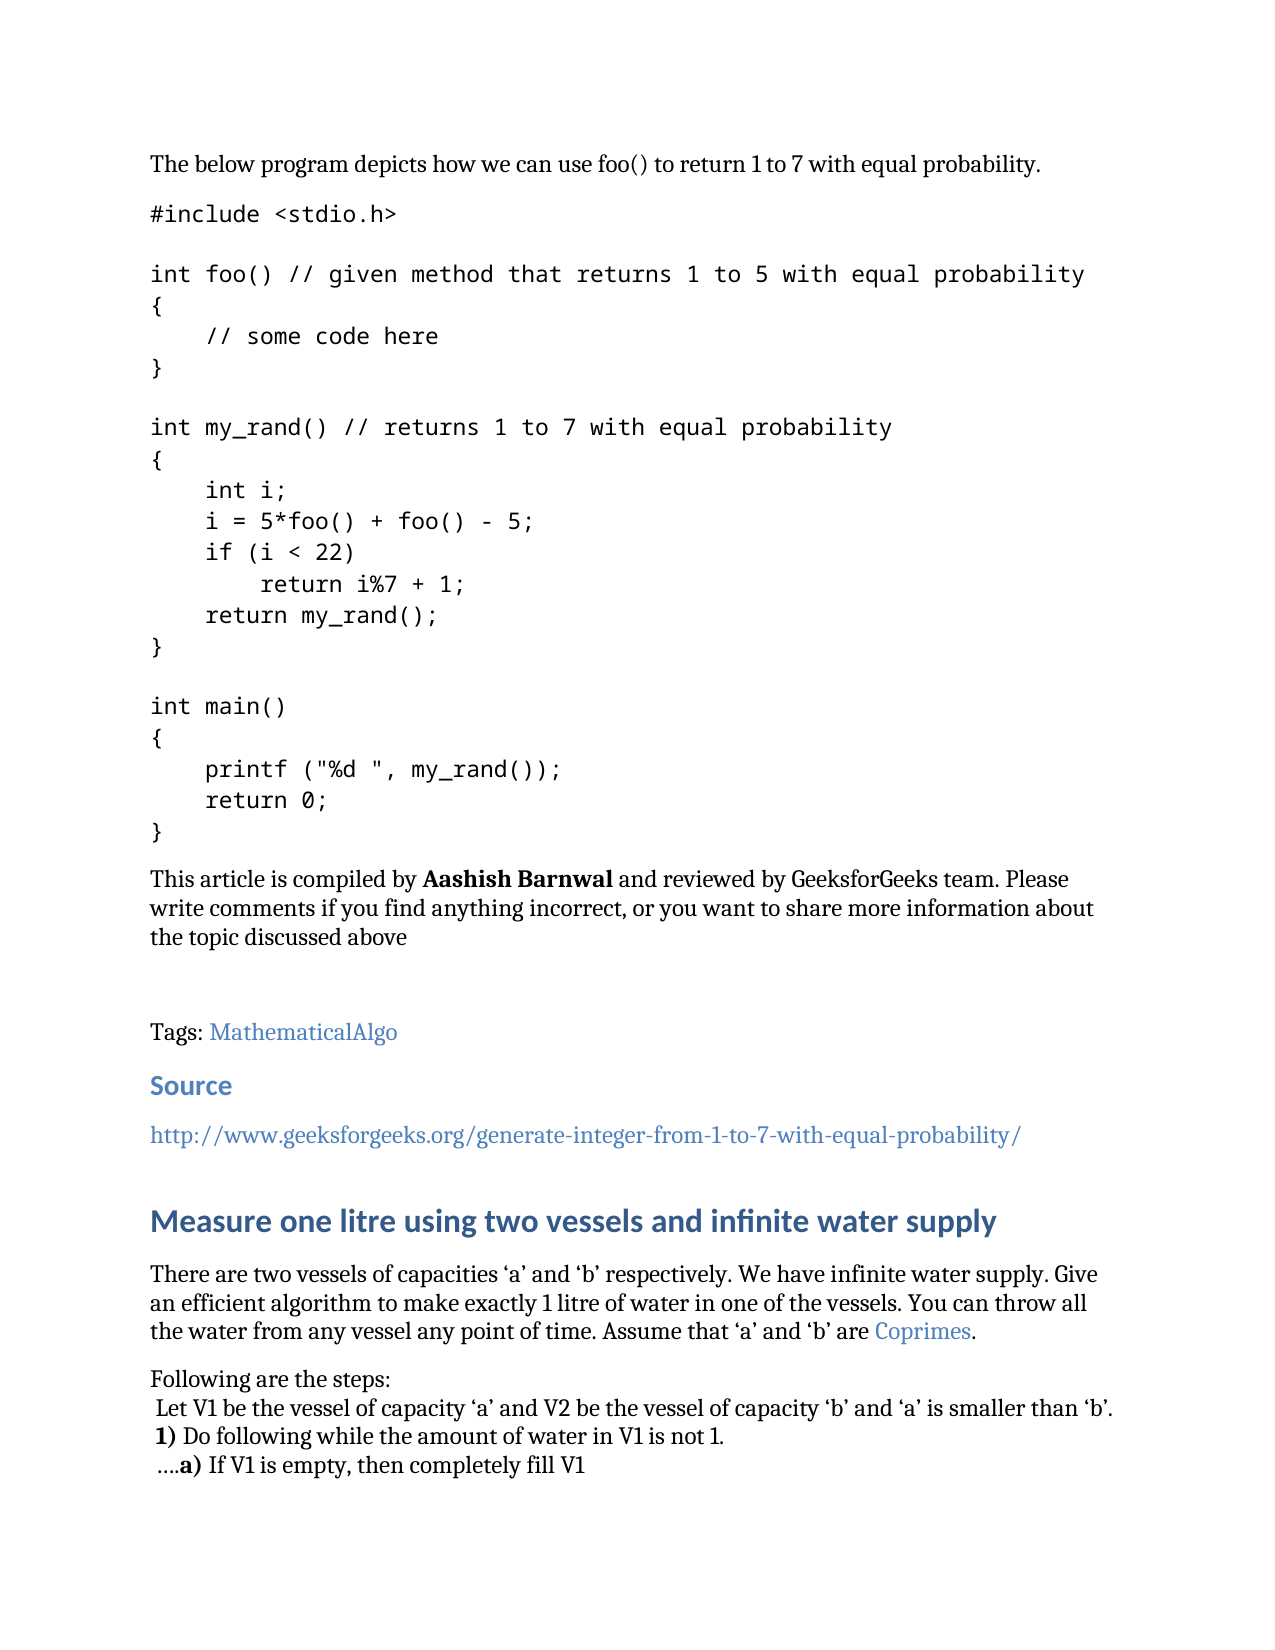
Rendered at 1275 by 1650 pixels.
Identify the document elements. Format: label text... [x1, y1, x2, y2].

text #include <stdio.h> int foo() // given method that returns 1 to 5 with equal probability { // some code here } int my_rand() // returns 1 to 7 with equal probability { int i; i = 5*foo() + foo() - 5; if (i < 22) return i%7 + 1; return my_rand(); } int main() { printf ("%d ", my_rand()); return 0; } [150, 197, 1125, 846]
text There are two vessels of capacities ‘a’ and ‘b’ respectively. We have infinite water supply. Give an efficient algorithm to make exactly 1 litre of water in one of the vessels. You can throw all the water from any vessel any point of time. Assume that ‘a’ and ‘b’ are Coprimes. [150, 1260, 1125, 1346]
subtitle Source [150, 1067, 1125, 1103]
text This article is compiled by Aashish Barnwal and reviewed by GeeksforGeeks team. Please write comments if you find anything incorrect, or you want to share more information about the topic discussed above [150, 865, 1125, 951]
text Tags: MathematicalAlgo [150, 1017, 1125, 1046]
subtitle Measure one litre using two vessels and infinite water supply [150, 1200, 1125, 1241]
text http://www.geeksforgeeks.org/generate-integer-from-1-to-7-with-equal-probability/ [150, 1121, 1125, 1150]
text The below program depicts how we can use foo() to return 1 to 7 with equal probability. [150, 150, 1125, 179]
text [150, 1365, 1125, 1480]
